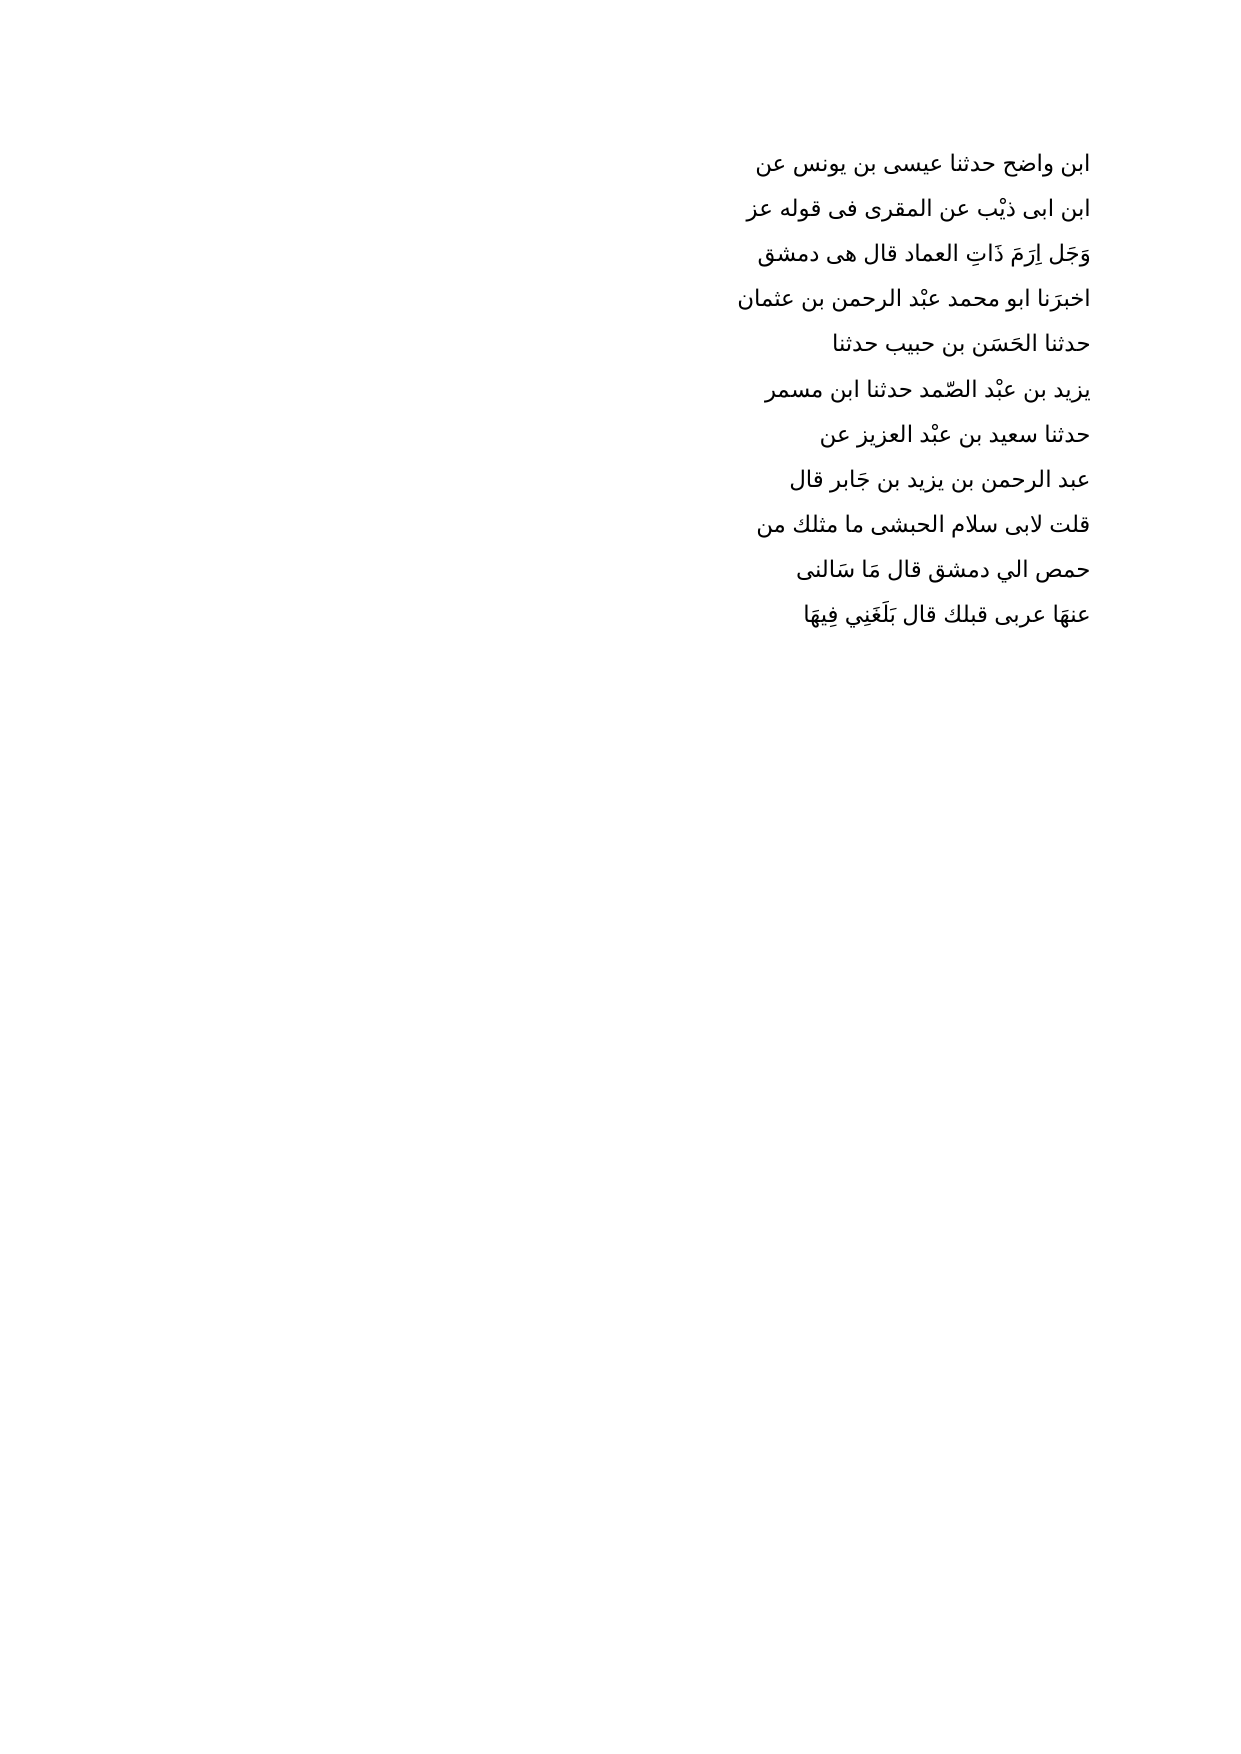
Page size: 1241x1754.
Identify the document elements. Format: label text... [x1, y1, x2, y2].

text ابن ابى ذيْب عن المقرى فى قوله عز [150, 195, 1090, 221]
text يزيد بن عبْد الصّمد حدثنا ابن مسمر [150, 376, 1090, 402]
text اخبرَنا ابو محمد عبْد الرحمن بن عثمان [150, 285, 1090, 312]
text حدثنا سعيد بن عبْد العزيز عن [150, 421, 1090, 447]
text عنهَا عربى قبلك قال بَلَغَنِي فِيهَا [150, 601, 1090, 627]
text ابن واضح حدثنا عيسى بن يونس عن [150, 150, 1090, 176]
text عبد الرحمن بن يزيد بن جَابر قال [150, 466, 1090, 492]
text وَجَل اِرَمَ ذَاتِ العماد قال هى دمشق [150, 240, 1090, 267]
text حمص الي دمشق قال مَا سَالنى [150, 556, 1090, 582]
text حدثنا الحَسَن بن حبيب حدثنا [150, 330, 1090, 357]
text قلت لابى سلام الحبشى ما مثلك من [150, 511, 1090, 537]
